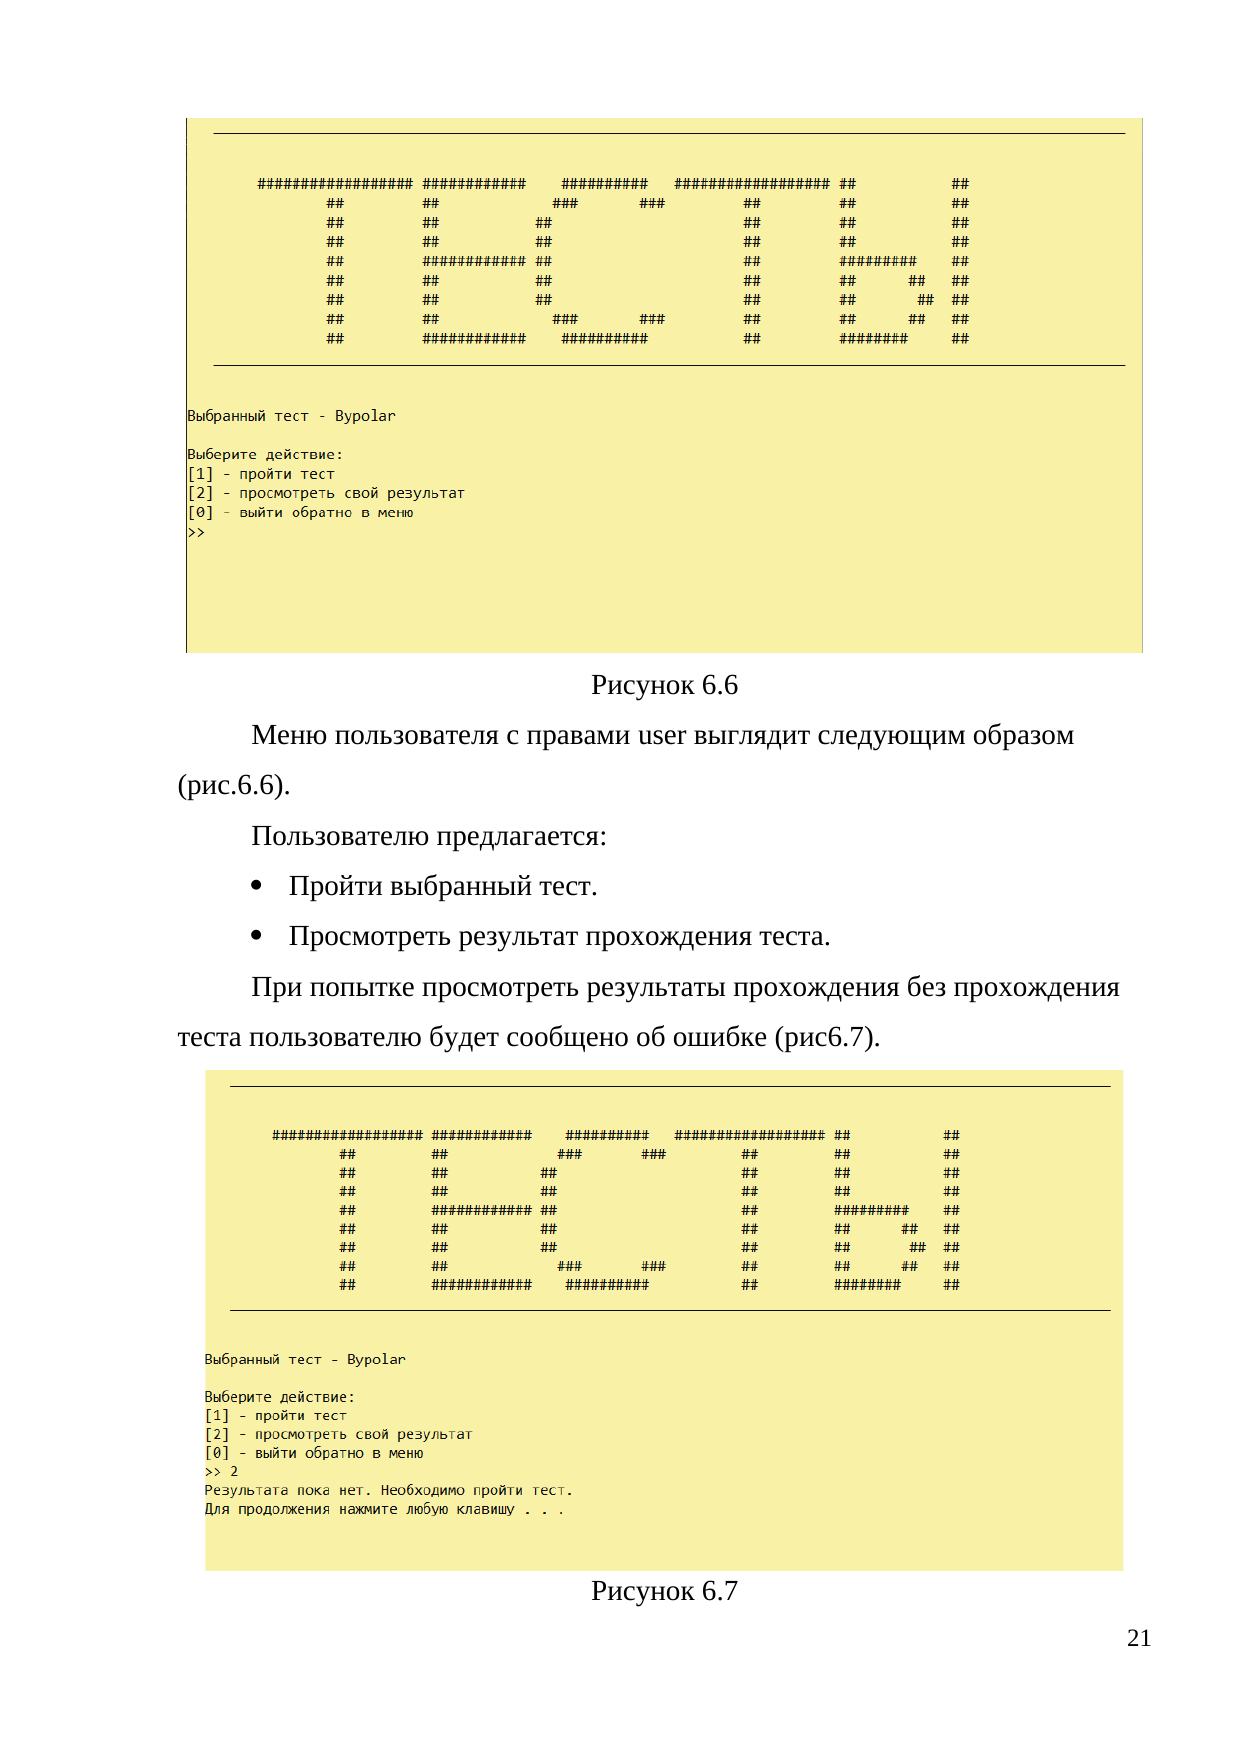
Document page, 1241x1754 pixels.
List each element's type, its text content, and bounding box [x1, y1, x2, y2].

text При попытке просмотреть результаты прохождения без прохождения теста пользователю будет сообщено об ошибке (рис6.7). [177, 969, 1152, 1053]
list Просмотреть результат прохождения теста. [251, 918, 1152, 952]
picture [205, 1070, 1124, 1571]
text Рисунок 6.7 [177, 1573, 1152, 1606]
list Пройти выбранный тест. [251, 868, 1152, 902]
picture [186, 118, 1143, 653]
text Рисунок 6.6 [177, 667, 1152, 700]
text Пользователю предлагается: [177, 818, 1152, 851]
text Меню пользователя с правами user выглядит следующим образом (рис.6.6). [177, 717, 1152, 801]
